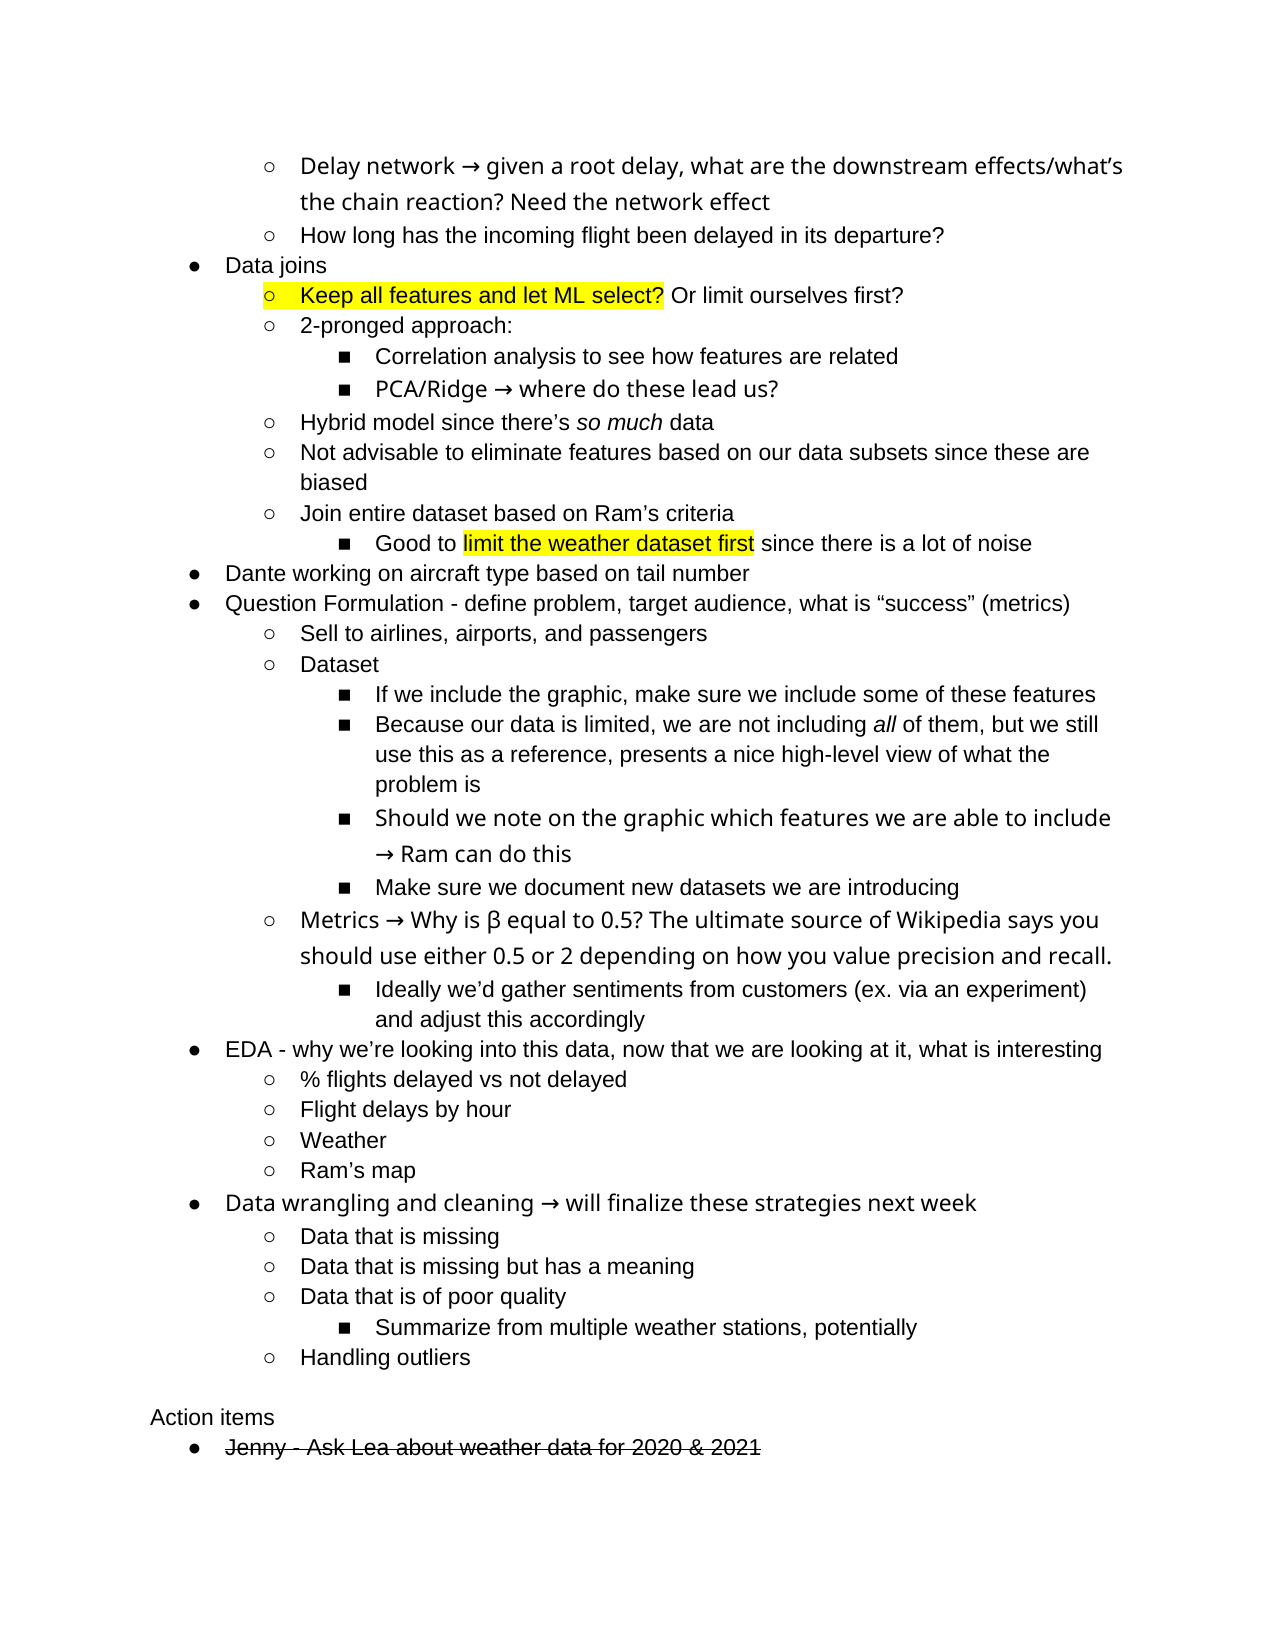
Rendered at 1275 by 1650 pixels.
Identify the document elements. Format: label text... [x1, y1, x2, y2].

list Correlation analysis to see how features are related [337, 343, 1125, 369]
list Question Formulation - define problem, target audience, what is “success” (metrics) [187, 590, 1125, 616]
list Data joins [187, 252, 1125, 278]
list Join entire dataset based on Ram’s criteria [262, 499, 1125, 526]
list Dataset [262, 651, 1125, 677]
list Make sure we document new datasets we are introducing [337, 873, 1125, 900]
list Ideally we’d gather sentiments from customers (ex. via an experiment) and adjust this accordingly [337, 976, 1125, 1032]
list Data that is missing [262, 1223, 1125, 1249]
list Flight delays by hour [262, 1096, 1125, 1123]
list Hybrid model since there’s so much data [262, 409, 1125, 435]
list Delay network → given a root delay, what are the downstream effects/what’s the chain reaction? Need the network effect [262, 150, 1125, 217]
list If we include the graphic, make sure we include some of these features [337, 681, 1125, 707]
list How long has the incoming flight been delayed in its departure? [262, 222, 1125, 248]
list Data wrangling and cleaning → will finalize these strategies next week [187, 1187, 1125, 1218]
list Good to limit the weather dataset first since there is a lot of noise [754, 530, 1125, 556]
list EDA - why we’re looking into this data, now that we are looking at it, what is interesting [187, 1036, 1125, 1062]
list Metrics → Why is β equal to 0.5? The ultimate source of Wikipedia says you should use either 0.5 or 2 depending on how you value precision and recall. [262, 904, 1125, 971]
list Not advisable to eliminate features based on our data subsets since these are biased [262, 439, 1125, 496]
list Weather [262, 1127, 1125, 1153]
list Sell to airlines, airports, and passengers [262, 620, 1125, 647]
list Should we note on the graphic which features we are able to include → Ram can do this [337, 802, 1125, 869]
list Summarize from multiple weather stations, potentially [337, 1313, 1125, 1340]
list Jenny - Ask Lea about weather data for 2020 & 2021 [187, 1434, 1125, 1461]
list % flights delayed vs not delayed [262, 1066, 1125, 1092]
list Data that is of poor quality [262, 1283, 1125, 1310]
list Handling outliers [262, 1344, 1125, 1370]
list Ram’s map [262, 1157, 1125, 1183]
text Action items [150, 1404, 1125, 1431]
list Dante working on aircraft type based on tail number [187, 560, 1125, 586]
list Data that is missing but has a meaning [262, 1253, 1125, 1279]
list 2-pronged approach: [262, 312, 1125, 339]
list Because our data is limited, we are not including all of them, but we still use this as a reference, presents a nice high-level view of what the problem is [337, 711, 1125, 798]
list PCA/Ridge → where do these lead us? [337, 373, 1125, 404]
list Keep all features and let ML select? Or limit ourselves first? [664, 282, 1125, 309]
